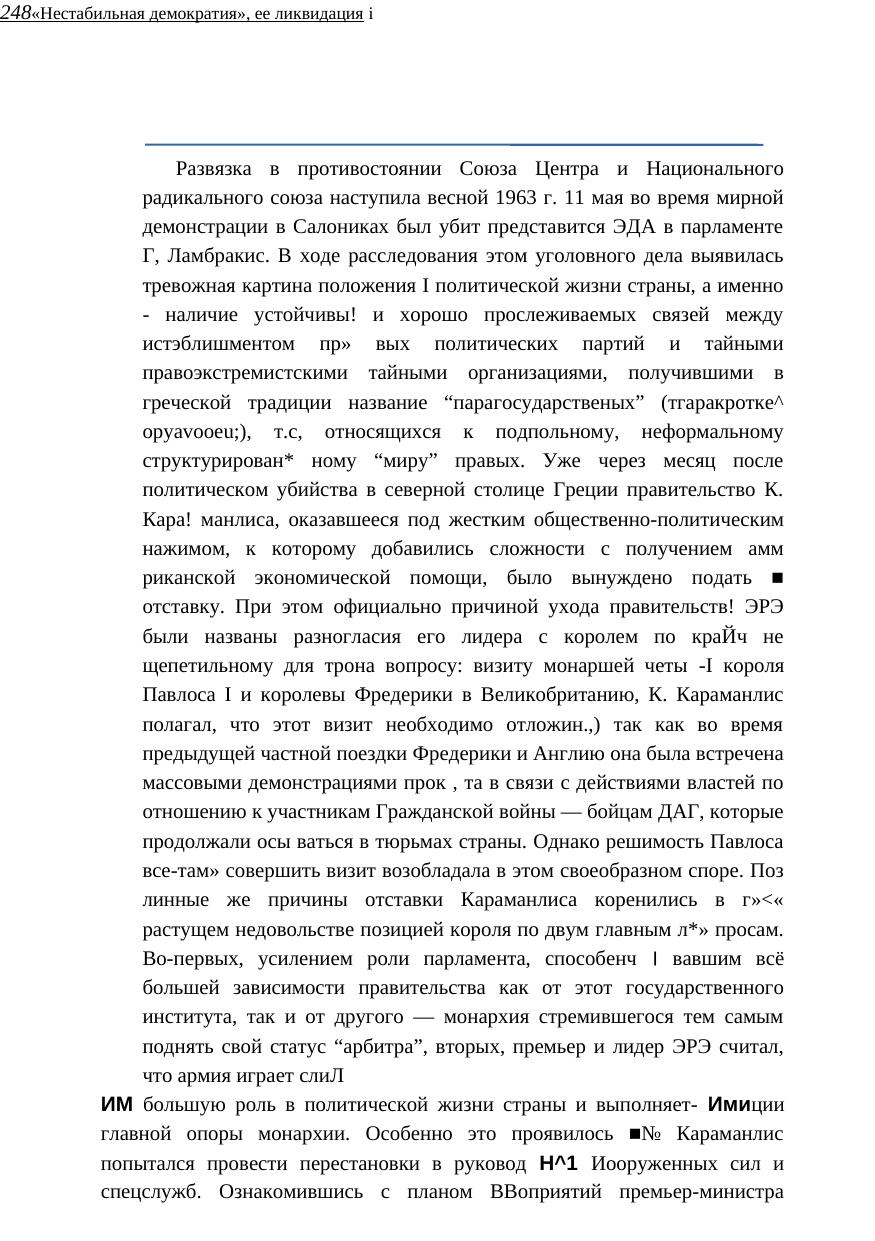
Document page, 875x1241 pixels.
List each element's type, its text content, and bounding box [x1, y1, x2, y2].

text Развязка в противостоянии Союза Центра и Национального радикального союза наступила весной 1963 г. 11 мая во время мирной демонстрации в Салониках был убит представится ЭДА в парламенте Г, Ламбракис. В ходе расследования этом уголовного дела выявилась тревожная картина положения I политической жизни страны, а именно - наличие устойчивы! и хорошо прослеживаемых связей между истэблишментом пр» вых политических партий и тайными правоэкстремистскими тайными организациями, получившими в греческой традиции название “парагосударственых” (тгаракротке^ opyavooeu;), т.с, относящихся к подпольному, неформальному структурирован* ному “миру” правых. Уже через месяц после политическом убийства в северной столице Греции правительство К. Кара! манлиса, оказавшееся под жестким общественно-политическим нажимом, к которому добавились сложности с получением амм риканской экономической помощи, было вынуждено подать ■ отставку. При этом официально причиной ухода правительств! ЭРЭ были названы разногласия его лидера с королем по краЙч не щепетильному для трона вопросу: визиту монаршей четы -I короля Павлоса I и королевы Фредерики в Великобританию, К. Караманлис полагал, что этот визит необходимо отложин.,) так как во время предыдущей частной поездки Фредерики и Англию она была встречена массовыми демонстрациями прок , та в связи с действиями властей по отношению к участникам Гражданской войны — бойцам ДАГ, которые продолжали осы ваться в тюрьмах страны. Однако решимость Павлоса все-там» совершить визит возобладала в этом своеобразном споре. Поз линные же причины отставки Караманлиса коренились в г»<« растущем недовольстве позицией короля по двум главным л*» просам. Во-первых, усилением роли парламента, способенч । вавшим всё большей зависимости правительства как от этот государственного института, так и от другого — монархия стремившегося тем самым поднять свой статус “арбитра”, вторых, премьер и лидер ЭРЭ считал, что армия играет слиЛ [142, 155, 784, 1087]
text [101, 1092, 784, 1203]
